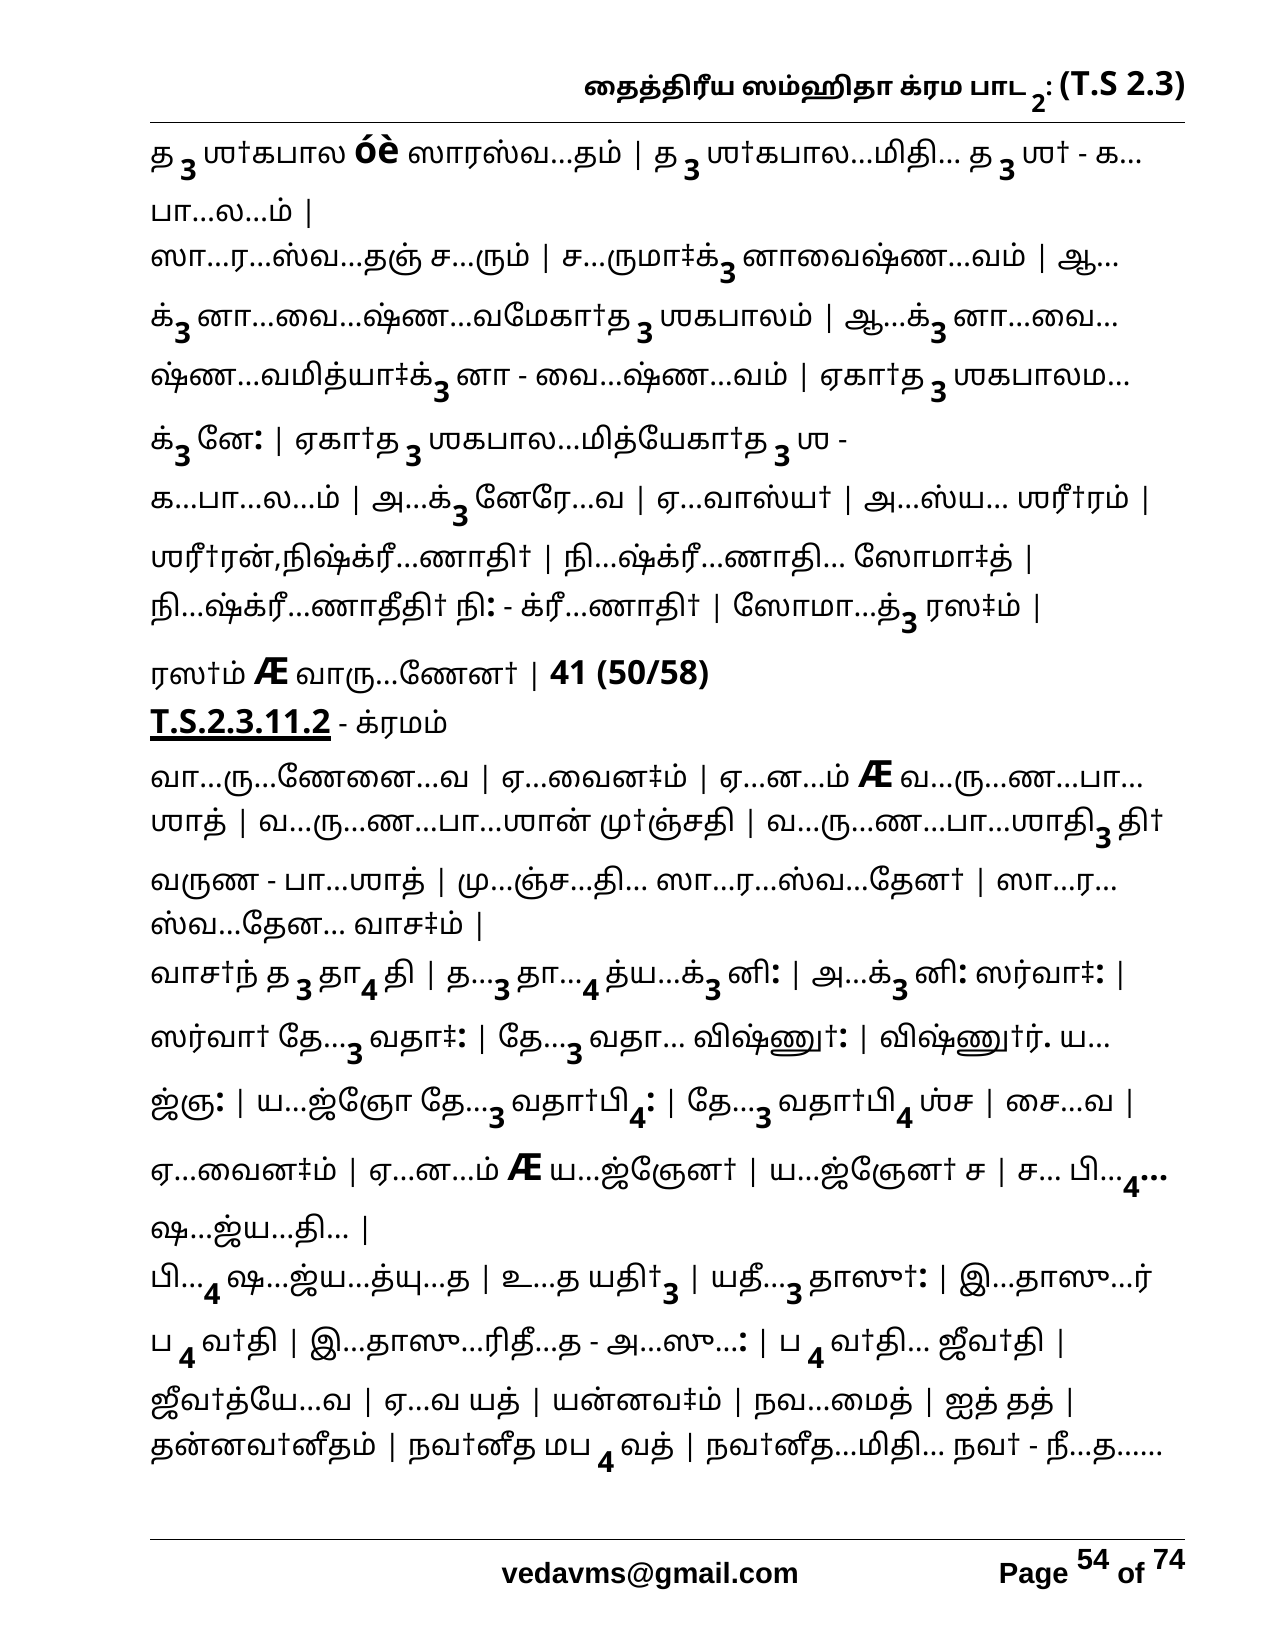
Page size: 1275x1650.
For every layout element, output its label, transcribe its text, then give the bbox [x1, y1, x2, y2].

text T.S.2.3.11.2 - க்ரமம் [150, 698, 1185, 744]
